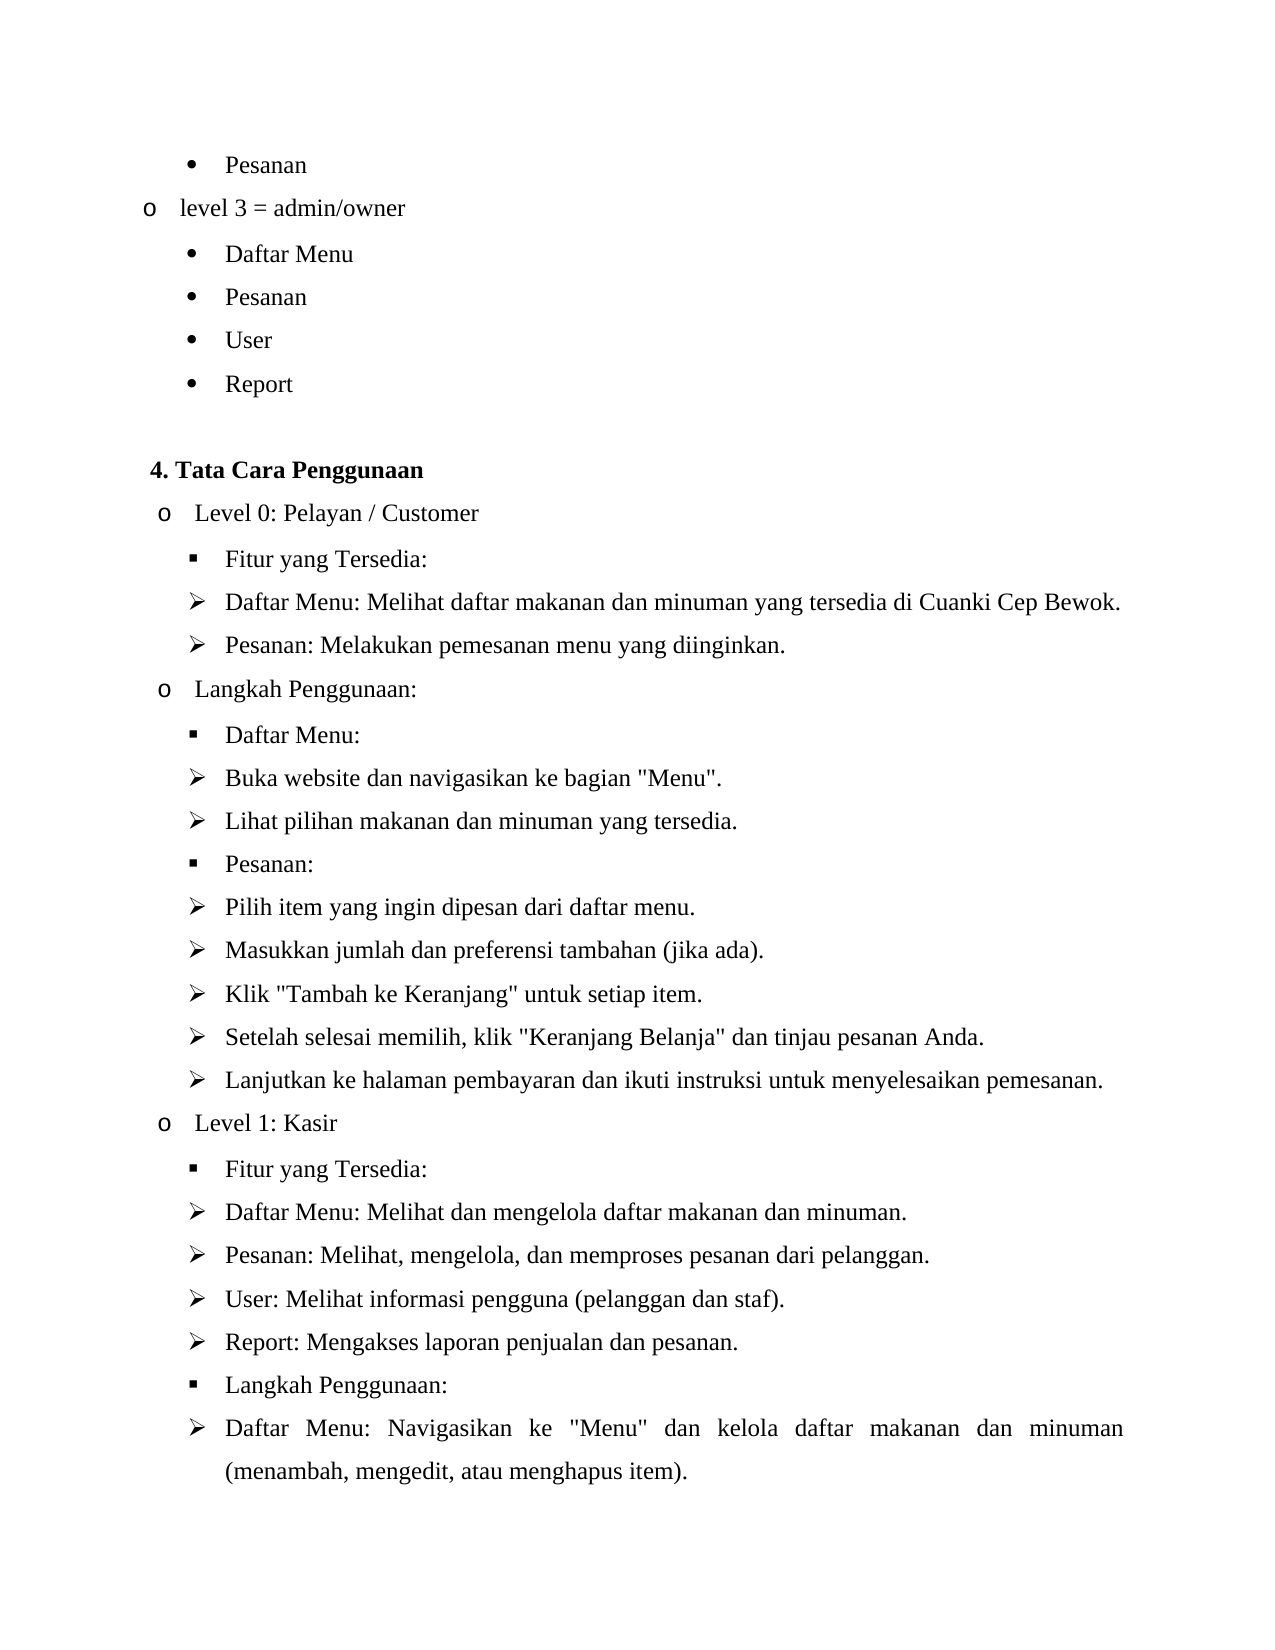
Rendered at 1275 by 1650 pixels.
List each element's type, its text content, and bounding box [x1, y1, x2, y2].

list Daftar Menu: [187, 720, 1125, 749]
list level 3 = admin/owner [142, 193, 1125, 224]
list Pesanan: Melakukan pemesanan menu yang diinginkan. [187, 631, 1125, 659]
list Pesanan [187, 150, 1125, 179]
list Buka website dan navigasikan ke bagian "Menu". [187, 763, 1125, 792]
list Pesanan: Melihat, mengelola, dan memproses pesanan dari pelanggan. [187, 1241, 1125, 1269]
list Level 0: Pelayan / Customer [157, 498, 1125, 529]
list Daftar Menu: Melihat daftar makanan dan minuman yang tersedia di Cuanki Cep Bewok. [187, 587, 1125, 616]
list Masukkan jumlah dan preferensi tambahan (jika ada). [187, 936, 1125, 964]
text 4. Tata Cara Penggunaan [150, 455, 1125, 484]
list Pesanan: [187, 849, 1125, 878]
list Daftar Menu [187, 239, 1125, 268]
list Lihat pilihan makanan dan minuman yang tersedia. [187, 806, 1125, 835]
list Level 1: Kasir [157, 1108, 1125, 1139]
list Langkah Penggunaan: [187, 1370, 1125, 1399]
list Langkah Penggunaan: [157, 674, 1125, 704]
list Report [187, 369, 1125, 397]
list Setelah selesai memilih, klik "Keranjang Belanja" dan tinjau pesanan Anda. [187, 1022, 1125, 1051]
list User: Melihat informasi pengguna (pelanggan dan staf). [187, 1284, 1125, 1312]
list Pilih item yang ingin dipesan dari daftar menu. [187, 892, 1125, 921]
list Report: Mengakses laporan penjualan dan pesanan. [187, 1327, 1125, 1356]
list Daftar Menu: Navigasikan ke "Menu" dan kelola daftar makanan dan minuman (menambah, mengedit, atau menghapus item). [187, 1413, 1125, 1485]
list Pesanan [187, 282, 1125, 311]
list User [187, 326, 1125, 354]
list Lanjutkan ke halaman pembayaran dan ikuti instruksi untuk menyelesaikan pemesanan. [187, 1065, 1125, 1094]
list Fitur yang Tersedia: [187, 544, 1125, 573]
list Daftar Menu: Melihat dan mengelola daftar makanan dan minuman. [187, 1197, 1125, 1226]
list Fitur yang Tersedia: [187, 1154, 1125, 1183]
list Klik "Tambah ke Keranjang" untuk setiap item. [187, 979, 1125, 1007]
